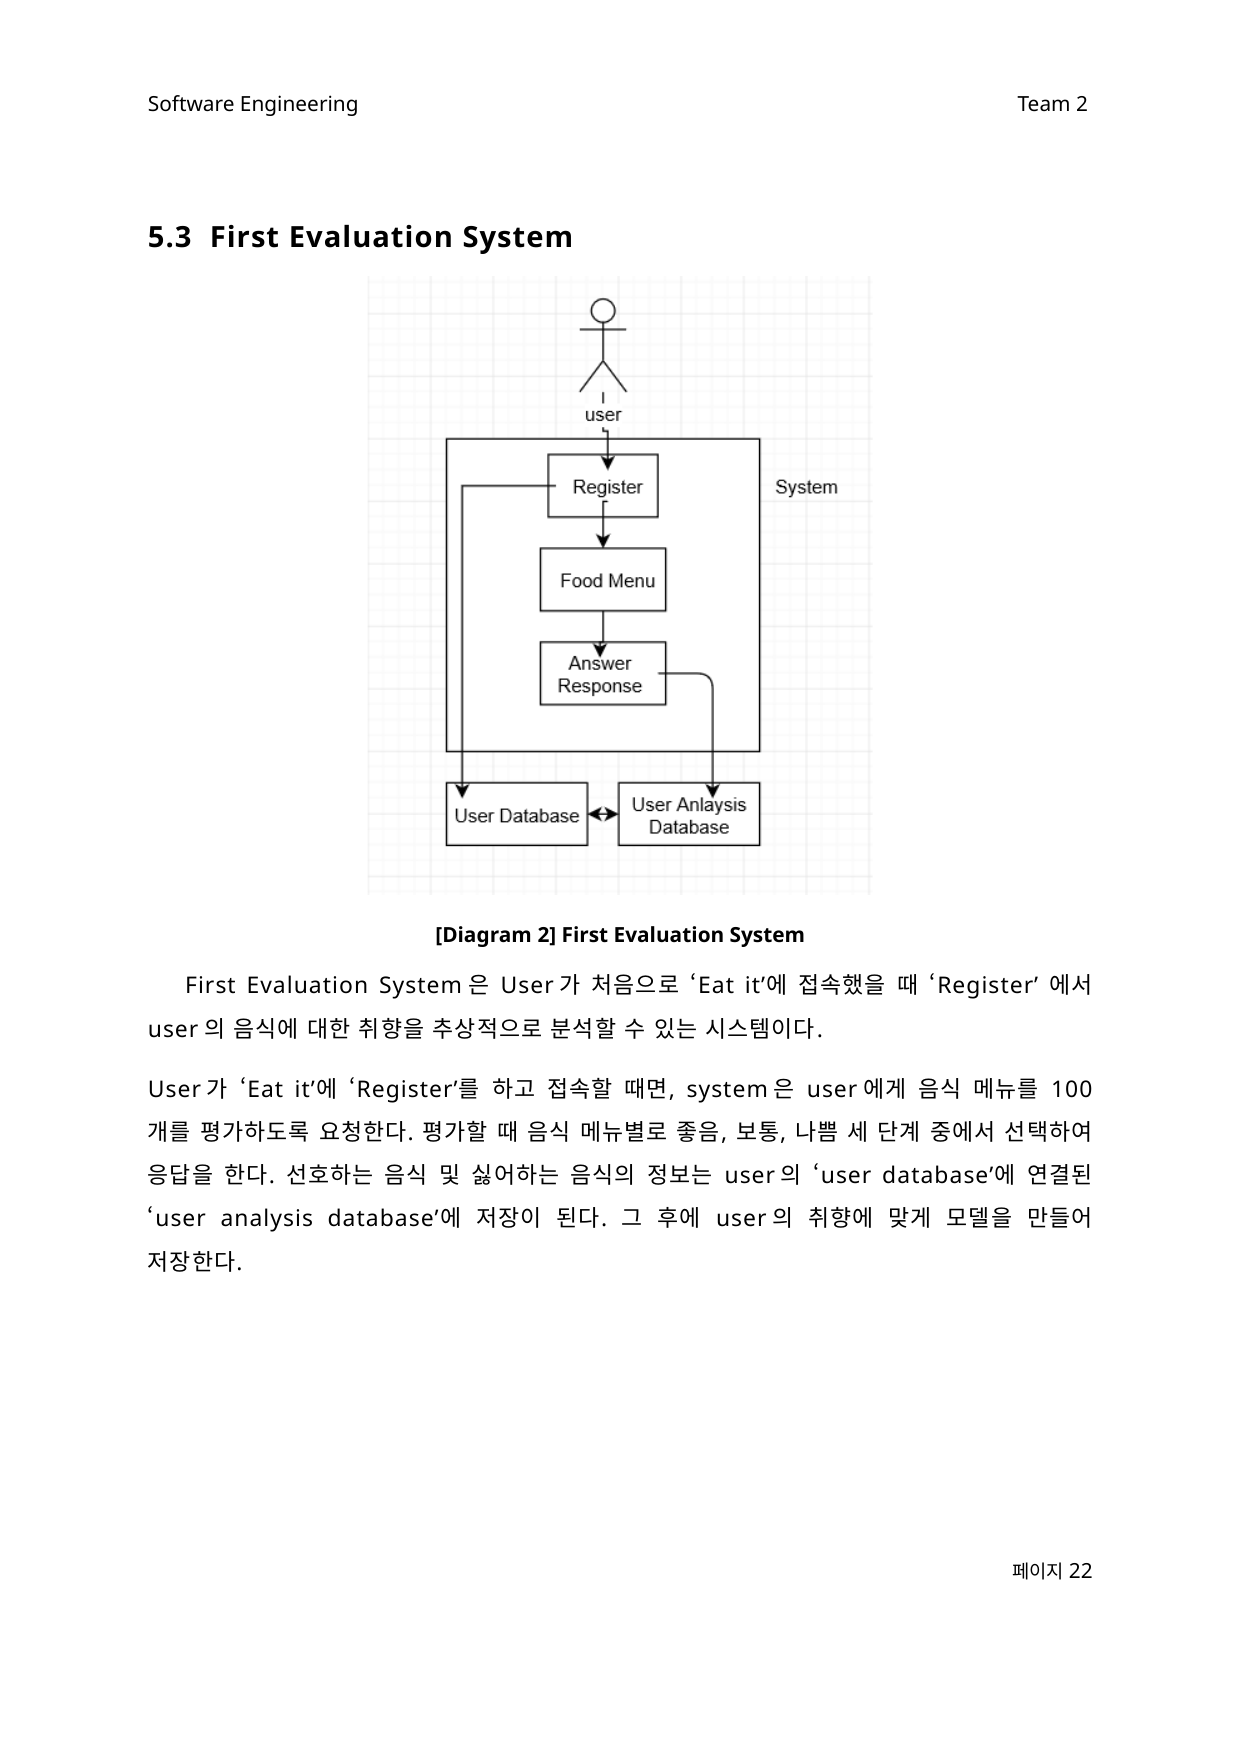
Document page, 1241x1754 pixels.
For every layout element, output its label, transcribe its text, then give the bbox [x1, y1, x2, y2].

text First Evaluation System은 User가 처음으로 ‘Eat it’에 접속했을 때 ‘Register’ 에서 user의 음식에 대한 취향을 추상적으로 분석할 수 있는 시스템이다. [148, 967, 1092, 1044]
subtitle 5.3 First Evaluation System [148, 217, 1092, 256]
text User가 ‘Eat it’에 ‘Register’를 하고 접속할 때면, system은 user에게 음식 메뉴를 100개를 평가하도록 요청한다. 평가할 때 음식 메뉴별로 좋음, 보통, 나쁨 세 단계 중에서 선택하여 응답을 한다. 선호하는 음식 및 싫어하는 음식의 정보는 user의 ‘user database’에 연결된 ‘user analysis database’에 저장이 된다. 그 후에 user의 취향에 맞게 모델을 만들어 저장한다. [148, 1071, 1092, 1277]
picture [367, 276, 873, 895]
